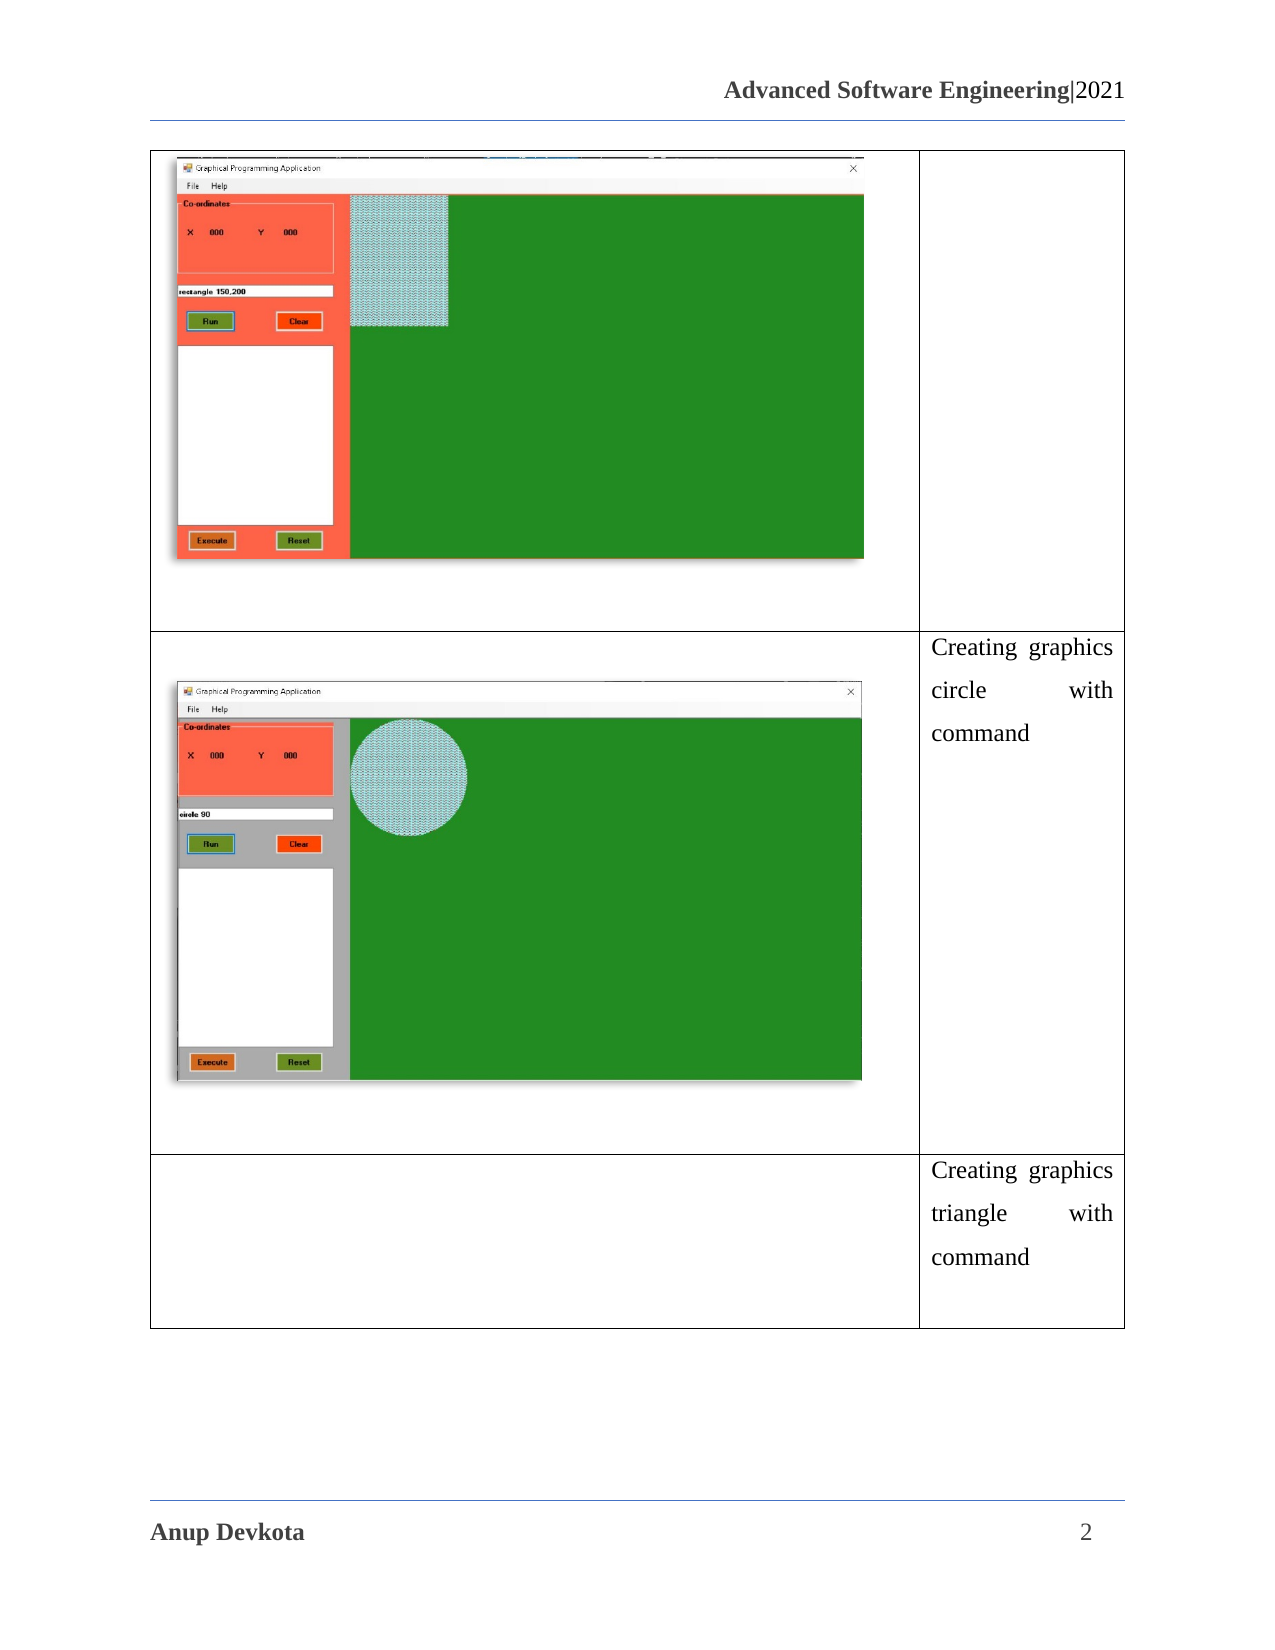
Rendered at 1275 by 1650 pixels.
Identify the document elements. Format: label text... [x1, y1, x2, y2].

picture [177, 157, 864, 559]
picture [177, 681, 862, 1081]
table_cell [920, 1155, 1124, 1328]
table_cell [151, 632, 919, 1154]
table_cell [920, 151, 1124, 631]
table_cell Creating graphics circle with command [920, 632, 1124, 1154]
table_cell [151, 1155, 919, 1328]
table_cell [151, 151, 919, 631]
